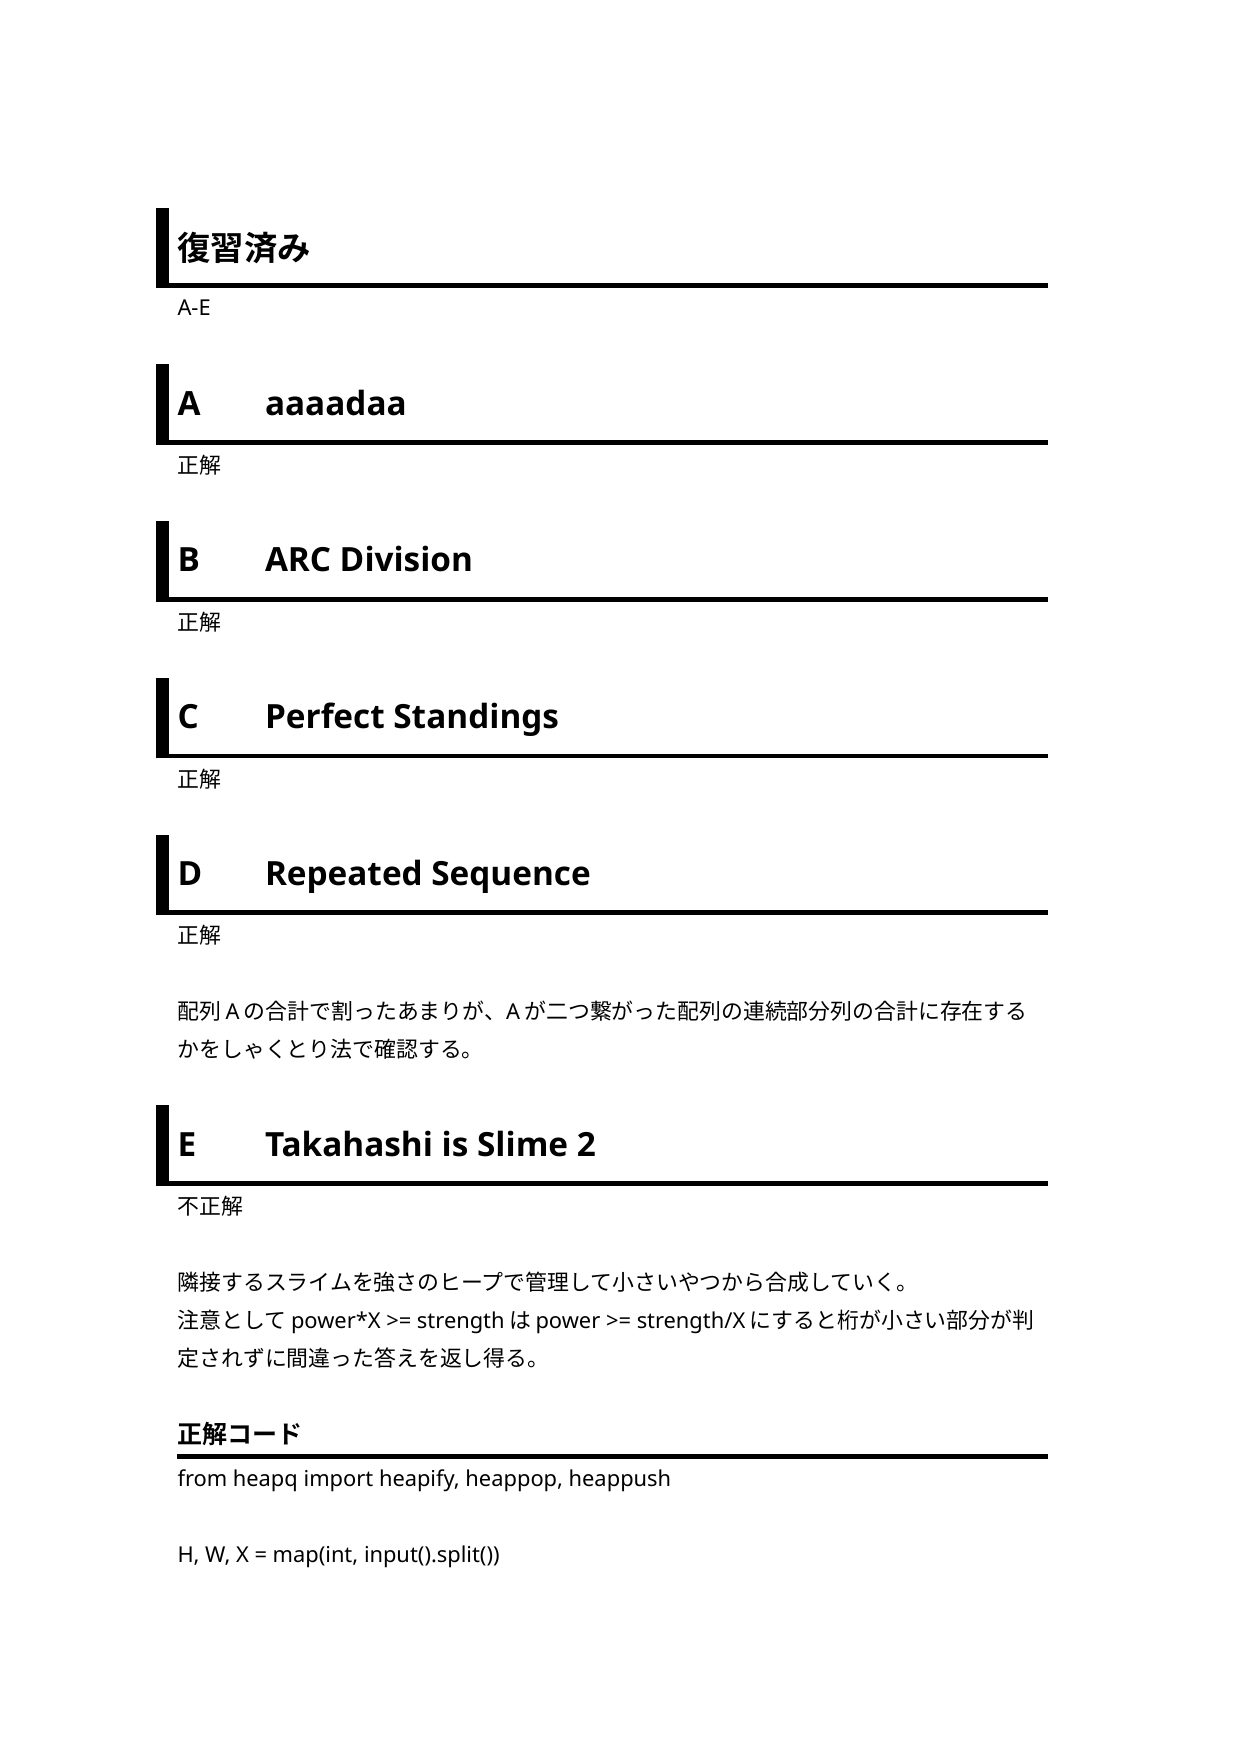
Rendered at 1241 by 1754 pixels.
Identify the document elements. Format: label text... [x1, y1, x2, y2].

subtitle E Takahashi is Slime 2 [169, 1105, 1048, 1181]
text 不正解 [177, 1186, 1048, 1224]
text 配列Aの合計で割ったあまりが、Aが二つ繋がった配列の連続部分列の合計に存在するかをしゃくとり法で確認する。 [177, 991, 1048, 1067]
text 隣接するスライムを強さのヒープで管理して小さいやつから合成していく。 [177, 1262, 1048, 1300]
subtitle C Perfect Standings [169, 678, 1048, 754]
subtitle D Repeated Sequence [156, 834, 1048, 910]
text 正解 [177, 915, 1048, 953]
subtitle B ARC Division [169, 521, 1048, 597]
text 正解 [177, 602, 1048, 640]
text A-E [177, 288, 1048, 326]
subtitle 復習済み [156, 207, 1048, 283]
text 正解 [177, 758, 1048, 796]
subtitle A aaaadaa [169, 364, 1048, 440]
text 正解 [177, 445, 1048, 483]
subtitle 正解コード [177, 1414, 1048, 1454]
text from heapq import heapify, heappop, heappush [177, 1459, 1048, 1497]
text H, W, X = map(int, input().split()) [177, 1535, 1048, 1573]
text 注意として power*X >= strengthはpower >= strength/Xにすると桁が小さい部分が判定されずに間違った答えを返し得る。 [177, 1300, 1048, 1376]
